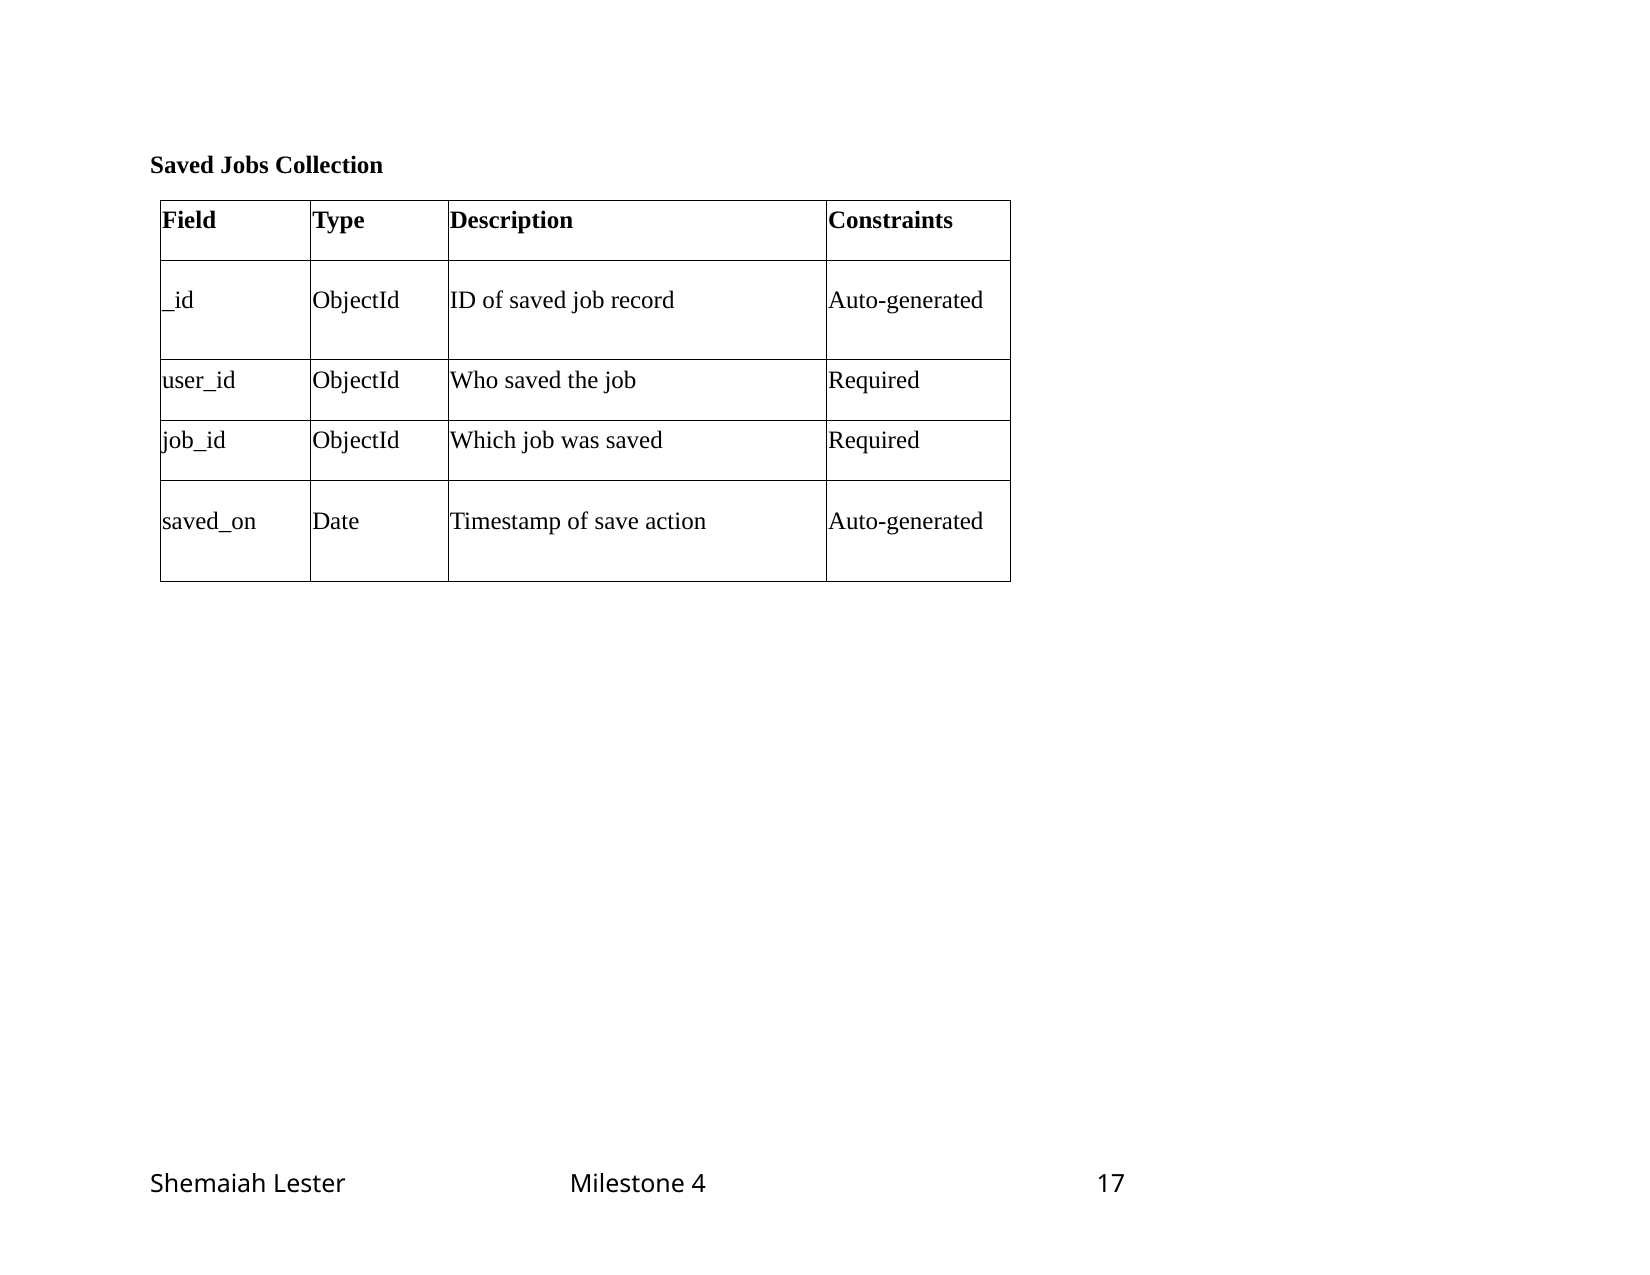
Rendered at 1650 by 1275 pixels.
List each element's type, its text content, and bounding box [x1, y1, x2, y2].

table_header Constraints [827, 201, 1010, 260]
table_cell [150, 359, 160, 419]
table_cell Auto-generated [827, 261, 1010, 359]
table_cell _id [161, 261, 310, 359]
table_cell Which job was saved [449, 421, 826, 480]
table_header Field [161, 201, 310, 260]
table_cell [150, 480, 160, 581]
table_header Description [449, 201, 826, 260]
table_cell [150, 420, 160, 480]
table_cell saved_on [161, 481, 310, 581]
table_cell ObjectId [311, 421, 448, 480]
table_cell [150, 260, 160, 359]
text Saved Jobs Collection [150, 150, 1500, 179]
table_cell ObjectId [311, 261, 448, 359]
table_cell Auto-generated [827, 481, 1010, 581]
table_cell ID of saved job record [449, 261, 826, 359]
table_header [150, 200, 160, 260]
table_cell Timestamp of save action [449, 481, 826, 581]
table_cell Required [827, 360, 1010, 419]
table_cell job_id [161, 421, 310, 480]
table_cell Who saved the job [449, 360, 826, 419]
table_cell ObjectId [311, 360, 448, 419]
table_cell user_id [161, 360, 310, 419]
table_cell Required [827, 421, 1010, 480]
table_header Type [311, 201, 448, 260]
table_cell Date [311, 481, 448, 581]
